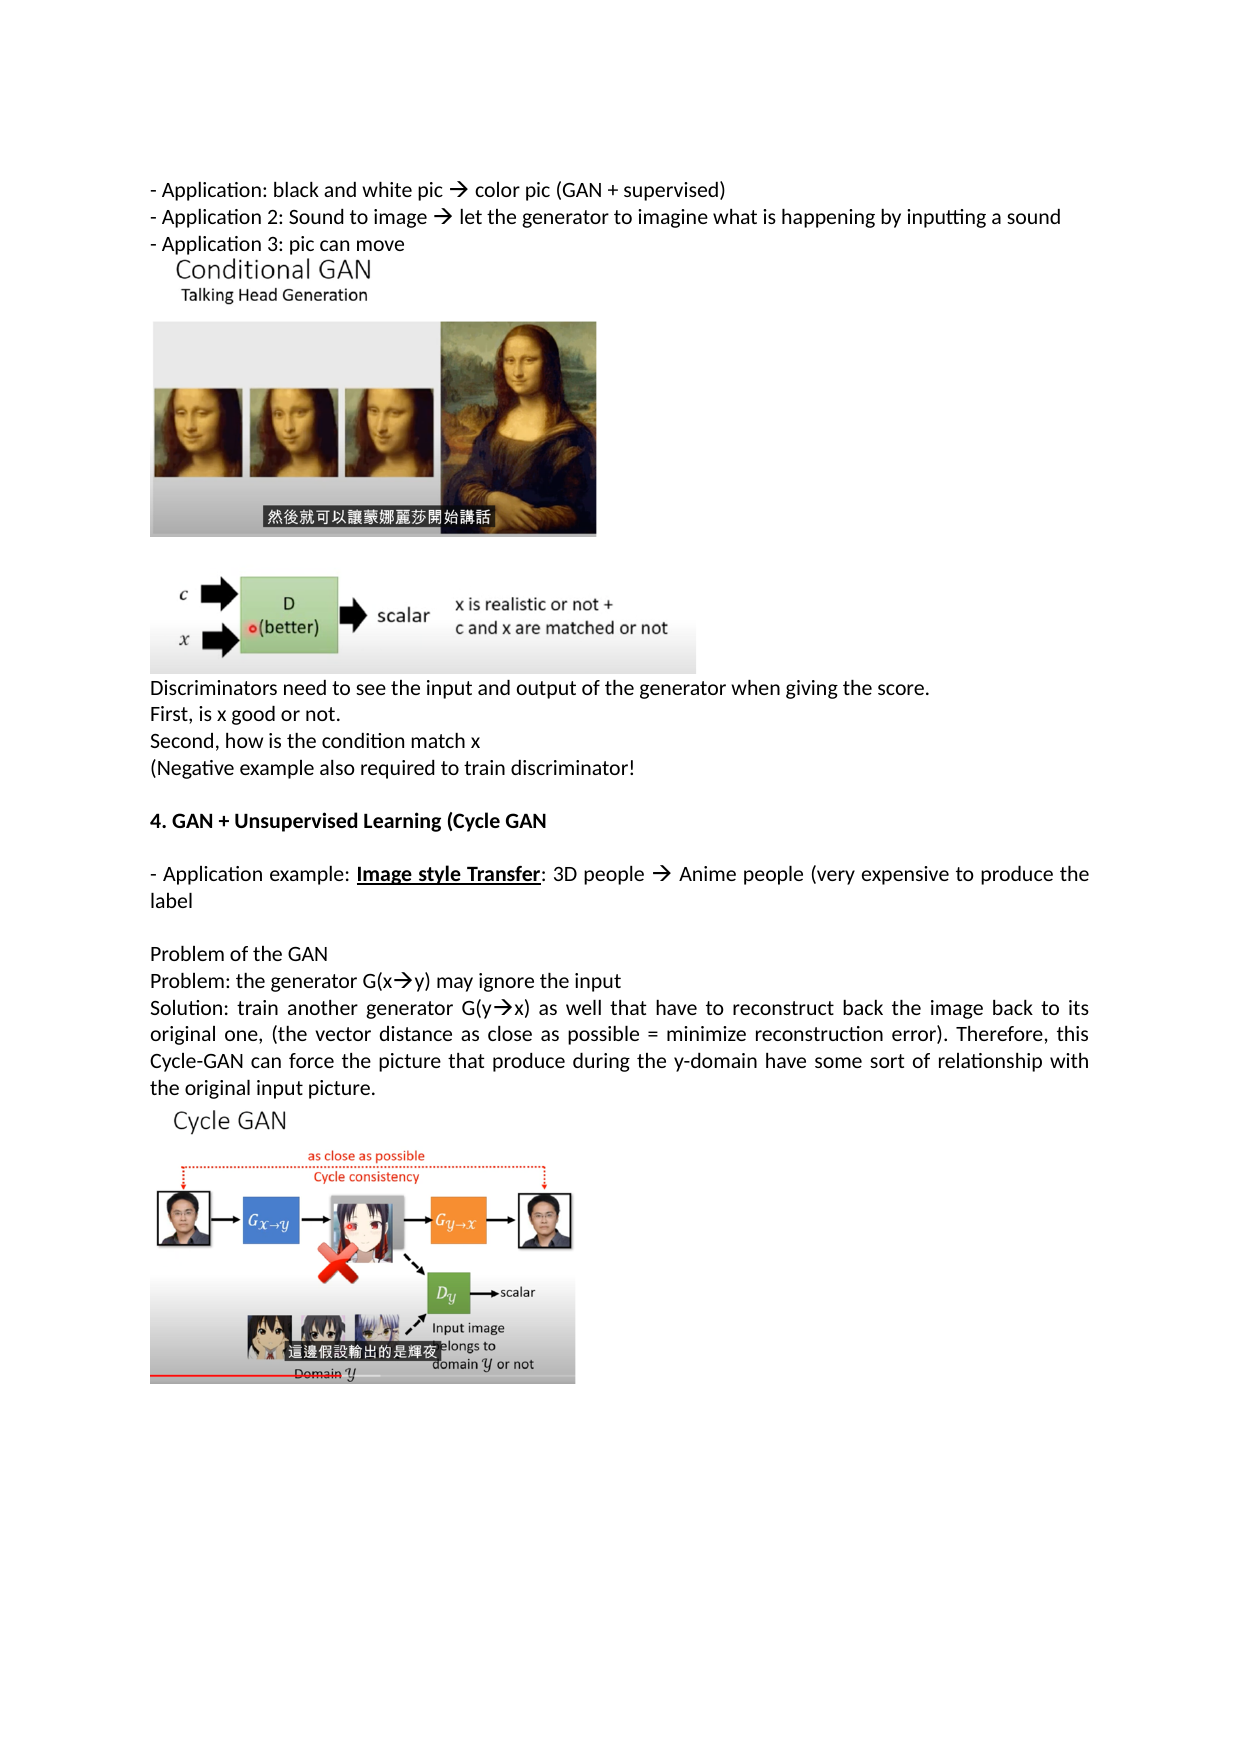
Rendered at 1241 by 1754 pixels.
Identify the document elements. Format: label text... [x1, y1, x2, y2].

text (Negative example also required to train discriminator! [150, 754, 1090, 780]
text Second, how is the condition match x [150, 727, 1090, 754]
text Problem: the generator G(xy) may ignore the input [150, 967, 1090, 994]
text First, is x good or not. [150, 700, 1090, 727]
text - Application example: Image style Transfer: 3D people Anime people (very expensive to produce the label [150, 860, 1090, 914]
text 4. GAN + Unsupervised Learning (Cycle GAN [150, 807, 1090, 834]
picture [150, 256, 597, 537]
text Discriminators need to see the input and output of the generator when giving the score. [150, 674, 1090, 700]
picture [150, 1100, 576, 1384]
text Solution: train another generator G(yx) as well that have to reconstruct back the image back to its original one, (the vector distance as close as possible = minimize reconstruction error). Therefore, this Cycle-GAN can force the picture that produce during the y-domain have some sort of relationship with the original input picture. [150, 994, 1090, 1100]
text - Application: black and white pic color pic (GAN + supervised) [150, 177, 1090, 203]
text - Application 2: Sound to image let the generator to imagine what is happening by inputting a sound [150, 203, 1090, 230]
text Problem of the GAN [150, 940, 1090, 967]
text - Application 3: pic can move [150, 230, 1090, 257]
picture [150, 563, 697, 674]
